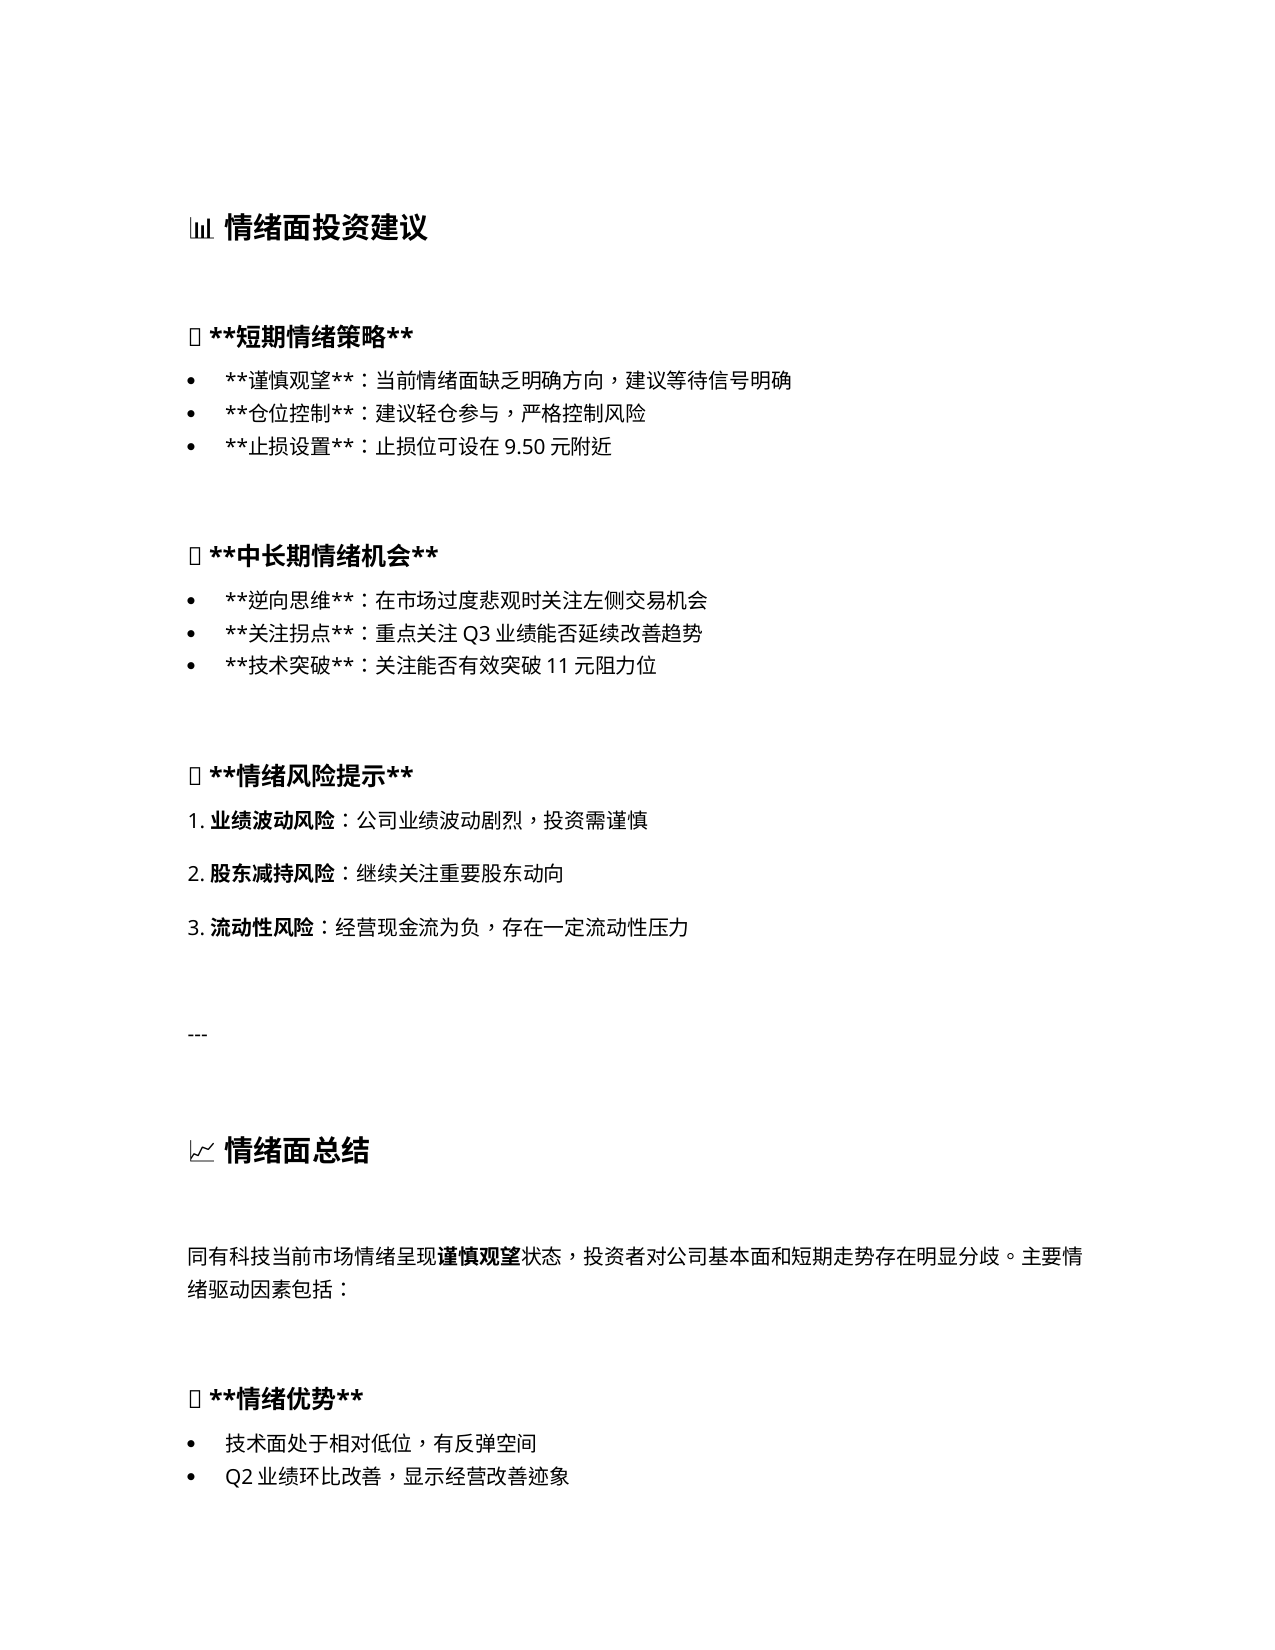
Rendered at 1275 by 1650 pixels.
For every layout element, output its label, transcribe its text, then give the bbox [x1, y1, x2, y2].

list **止损设置**：止损位可设在9.50元附近 [187, 432, 1087, 460]
subtitle 📊 情绪面投资建议 [187, 208, 1087, 247]
subtitle 🎯 **短期情绪策略** [187, 319, 1087, 353]
text 同有科技当前市场情绪呈现谨慎观望状态，投资者对公司基本面和短期走势存在明显分歧。主要情绪驱动因素包括： [187, 1242, 1087, 1303]
list **仓位控制**：建议轻仓参与，严格控制风险 [187, 399, 1087, 428]
text 2. 股东减持风险：继续关注重要股东动向 [187, 859, 1087, 888]
list **逆向思维**：在市场过度悲观时关注左侧交易机会 [187, 586, 1087, 615]
subtitle 📈 情绪面总结 [187, 1131, 1087, 1170]
text 3. 流动性风险：经营现金流为负，存在一定流动性压力 [187, 913, 1087, 941]
text --- [187, 1019, 1087, 1048]
list **谨慎观望**：当前情绪面缺乏明确方向，建议等待信号明确 [187, 367, 1087, 395]
text 1. 业绩波动风险：公司业绩波动剧烈，投资需谨慎 [187, 806, 1087, 834]
subtitle 🚨 **情绪风险提示** [187, 758, 1087, 792]
subtitle ✅ **情绪优势** [187, 1382, 1087, 1416]
subtitle 💡 **中长期情绪机会** [187, 539, 1087, 573]
list **技术突破**：关注能否有效突破11元阻力位 [187, 651, 1087, 680]
list 技术面处于相对低位，有反弹空间 [187, 1429, 1087, 1458]
list Q2业绩环比改善，显示经营改善迹象 [187, 1462, 1087, 1490]
list **关注拐点**：重点关注Q3业绩能否延续改善趋势 [187, 619, 1087, 647]
